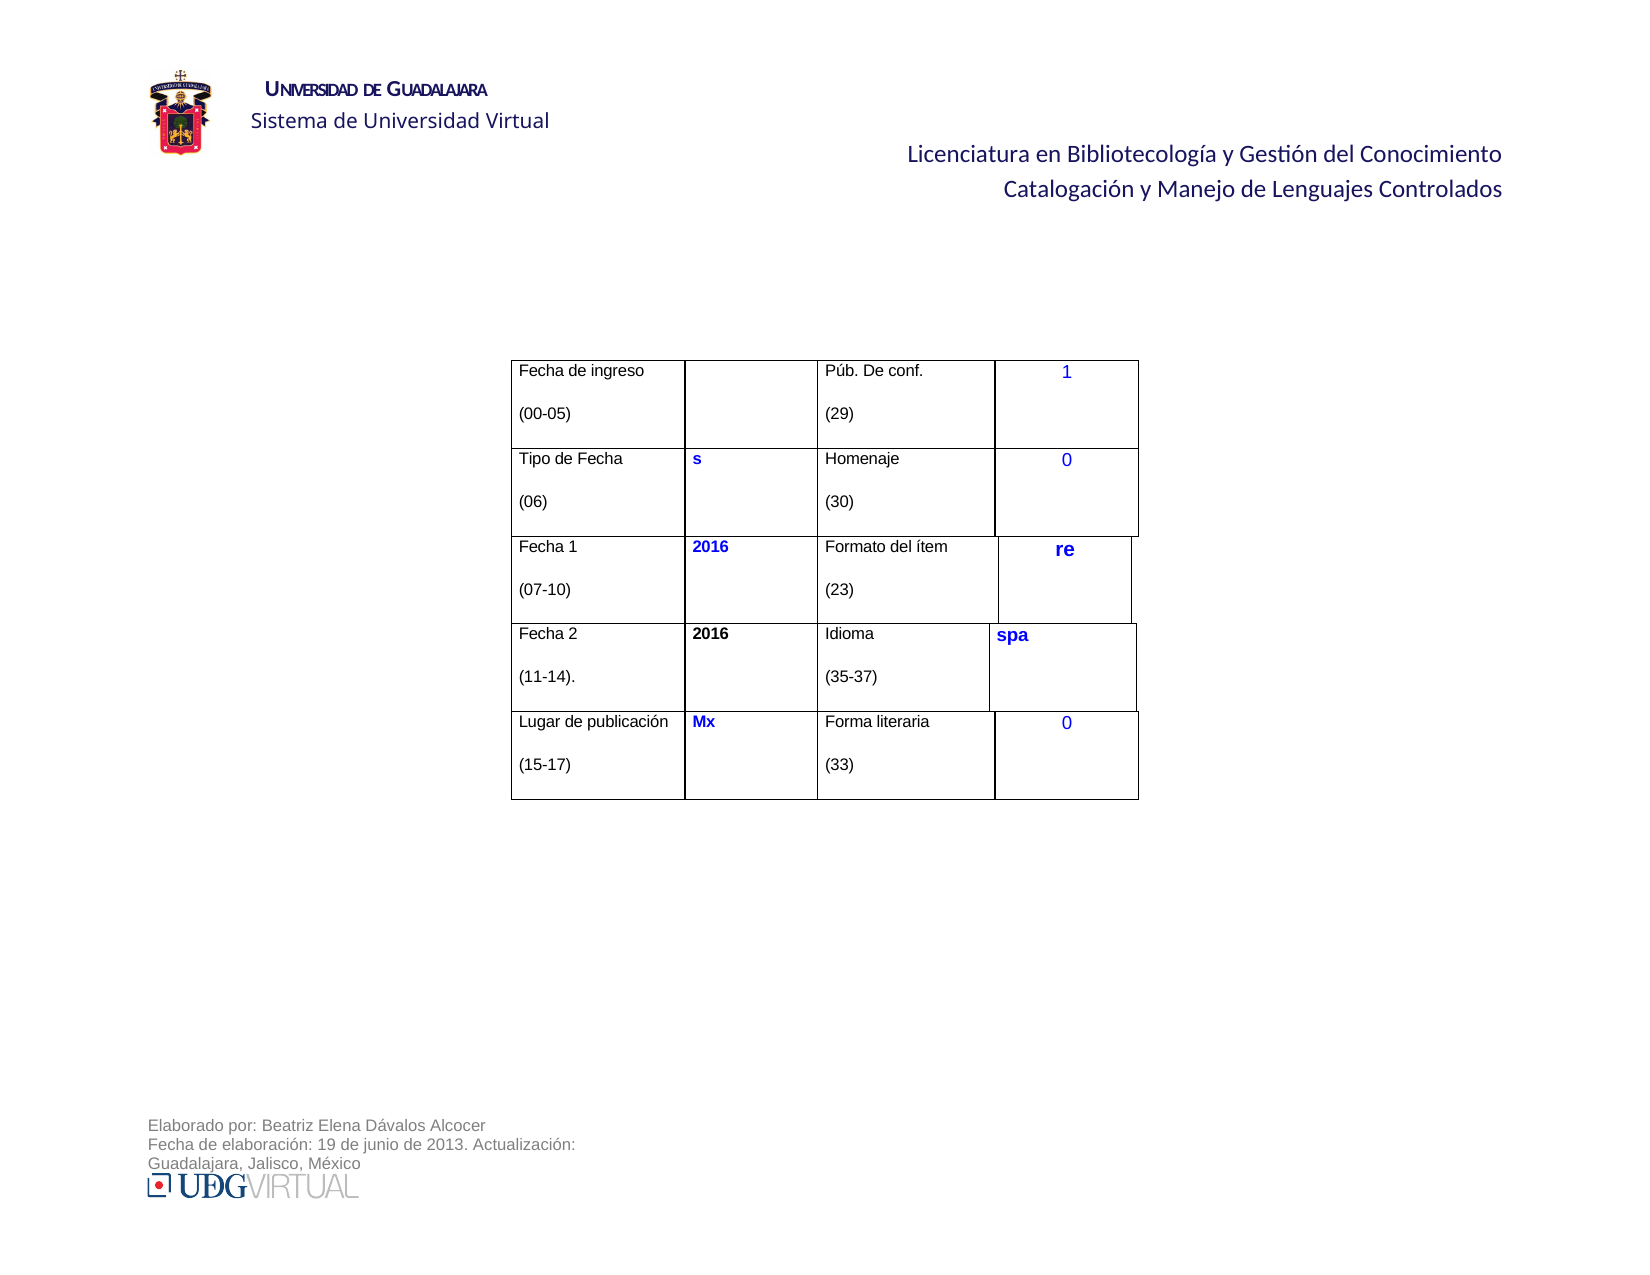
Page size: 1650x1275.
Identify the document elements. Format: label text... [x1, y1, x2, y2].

table_cell Formato del ítem (23) [818, 537, 998, 623]
table_cell spa [990, 624, 1136, 711]
table_cell 2016 [686, 537, 817, 623]
table_cell 2016 [686, 624, 817, 711]
table_cell Idioma (35-37) [818, 624, 989, 711]
table_cell 0 [996, 712, 1138, 799]
table_cell re [999, 537, 1131, 623]
picture [148, 68, 213, 157]
table_cell Fecha 1 (07-10) [512, 537, 684, 623]
picture [147, 1173, 359, 1200]
table_header Fecha de ingreso (00-05) [512, 361, 684, 448]
table_cell Mx [686, 712, 817, 799]
table_cell 0 [996, 449, 1138, 536]
table_cell Fecha 2 (11-14). [512, 624, 684, 711]
table_cell Tipo de Fecha (06) [512, 449, 684, 536]
table_cell Forma literaria (33) [818, 712, 994, 799]
table_cell Homenaje (30) [818, 449, 994, 536]
table_header [686, 361, 817, 448]
table_header 1 [996, 361, 1138, 448]
table_header Púb. De conf. (29) [818, 361, 994, 448]
table_cell s [686, 449, 817, 536]
table_cell Lugar de publicación (15-17) [512, 712, 684, 799]
